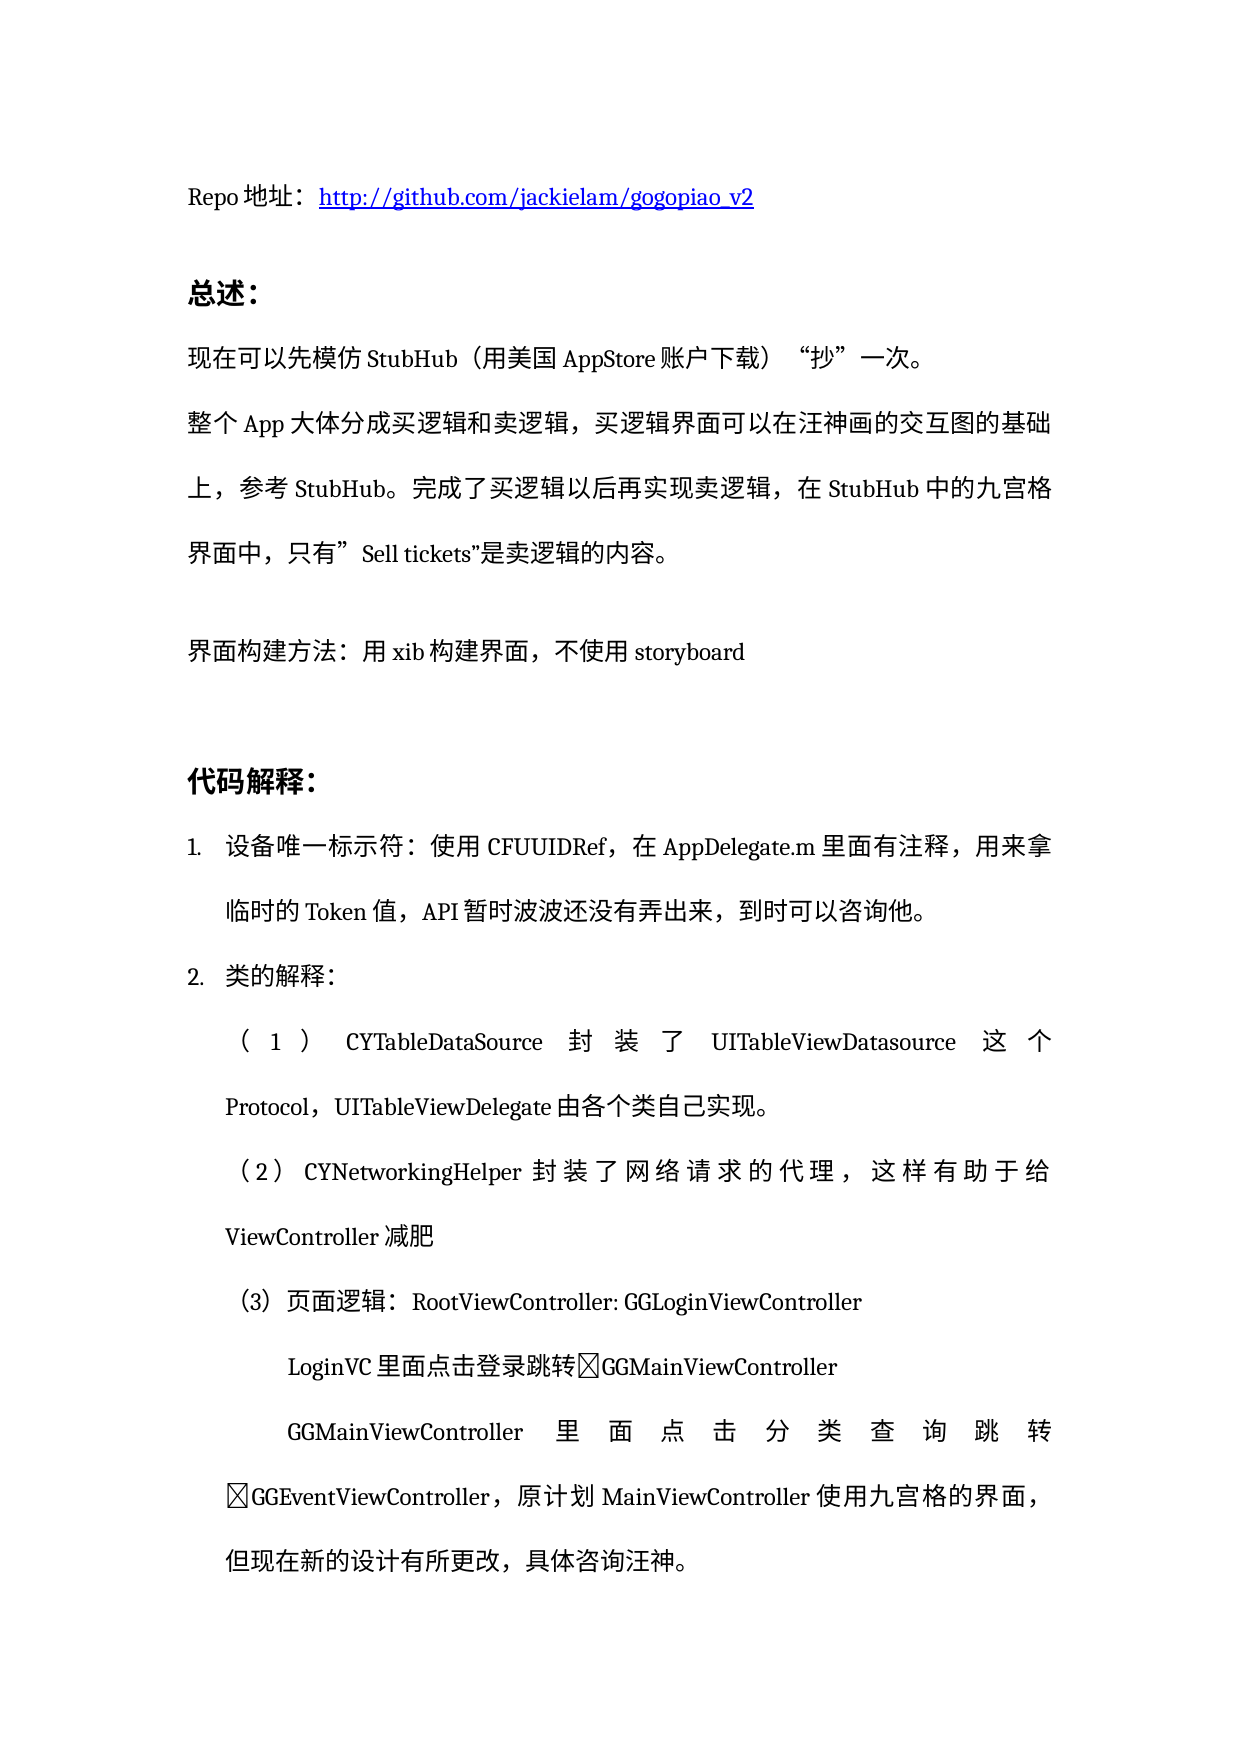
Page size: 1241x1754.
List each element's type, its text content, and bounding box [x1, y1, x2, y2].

text 现在可以先模仿StubHub（用美国AppStore账户下载）“抄”一次。 [187, 324, 1053, 389]
list 设备唯一标示符：使用CFUUIDRef，在AppDelegate.m里面有注释，用来拿临时的Token值，API暂时波波还没有弄出来，到时可以咨询他。 [187, 812, 1053, 942]
list （2）CYNetworkingHelper封装了网络请求的代理，这样有助于给ViewController减肥 [225, 1137, 1053, 1267]
text Repo地址：http://github.com/jackielam/gogopiao_v2 [187, 162, 1053, 227]
text 总述： [187, 259, 1053, 324]
text 代码解释： [187, 747, 1053, 812]
text 整个App大体分成买逻辑和卖逻辑，买逻辑界面可以在汪神画的交互图的基础上，参考StubHub。完成了买逻辑以后再实现卖逻辑，在StubHub中的九宫格界面中，只有”Sell tickets”是卖逻辑的内容。 [187, 389, 1053, 584]
list 类的解释： [187, 942, 1053, 1007]
text 界面构建方法：用xib构建界面，不使用storyboard [187, 617, 1053, 682]
list （3）页面逻辑：RootViewController: GGLoginViewController [225, 1267, 1053, 1332]
list （1）CYTableDataSource封装了UITableViewDatasource这个Protocol，UITableViewDelegate由各个类自己实现。 [225, 1007, 1053, 1137]
list LoginVC里面点击登录跳转GGMainViewController [225, 1332, 1053, 1397]
list GGMainViewController里面点击分类查询跳转GGEventViewController，原计划MainViewController使用九宫格的界面，但现在新的设计有所更改，具体咨询汪神。 [225, 1397, 1053, 1592]
